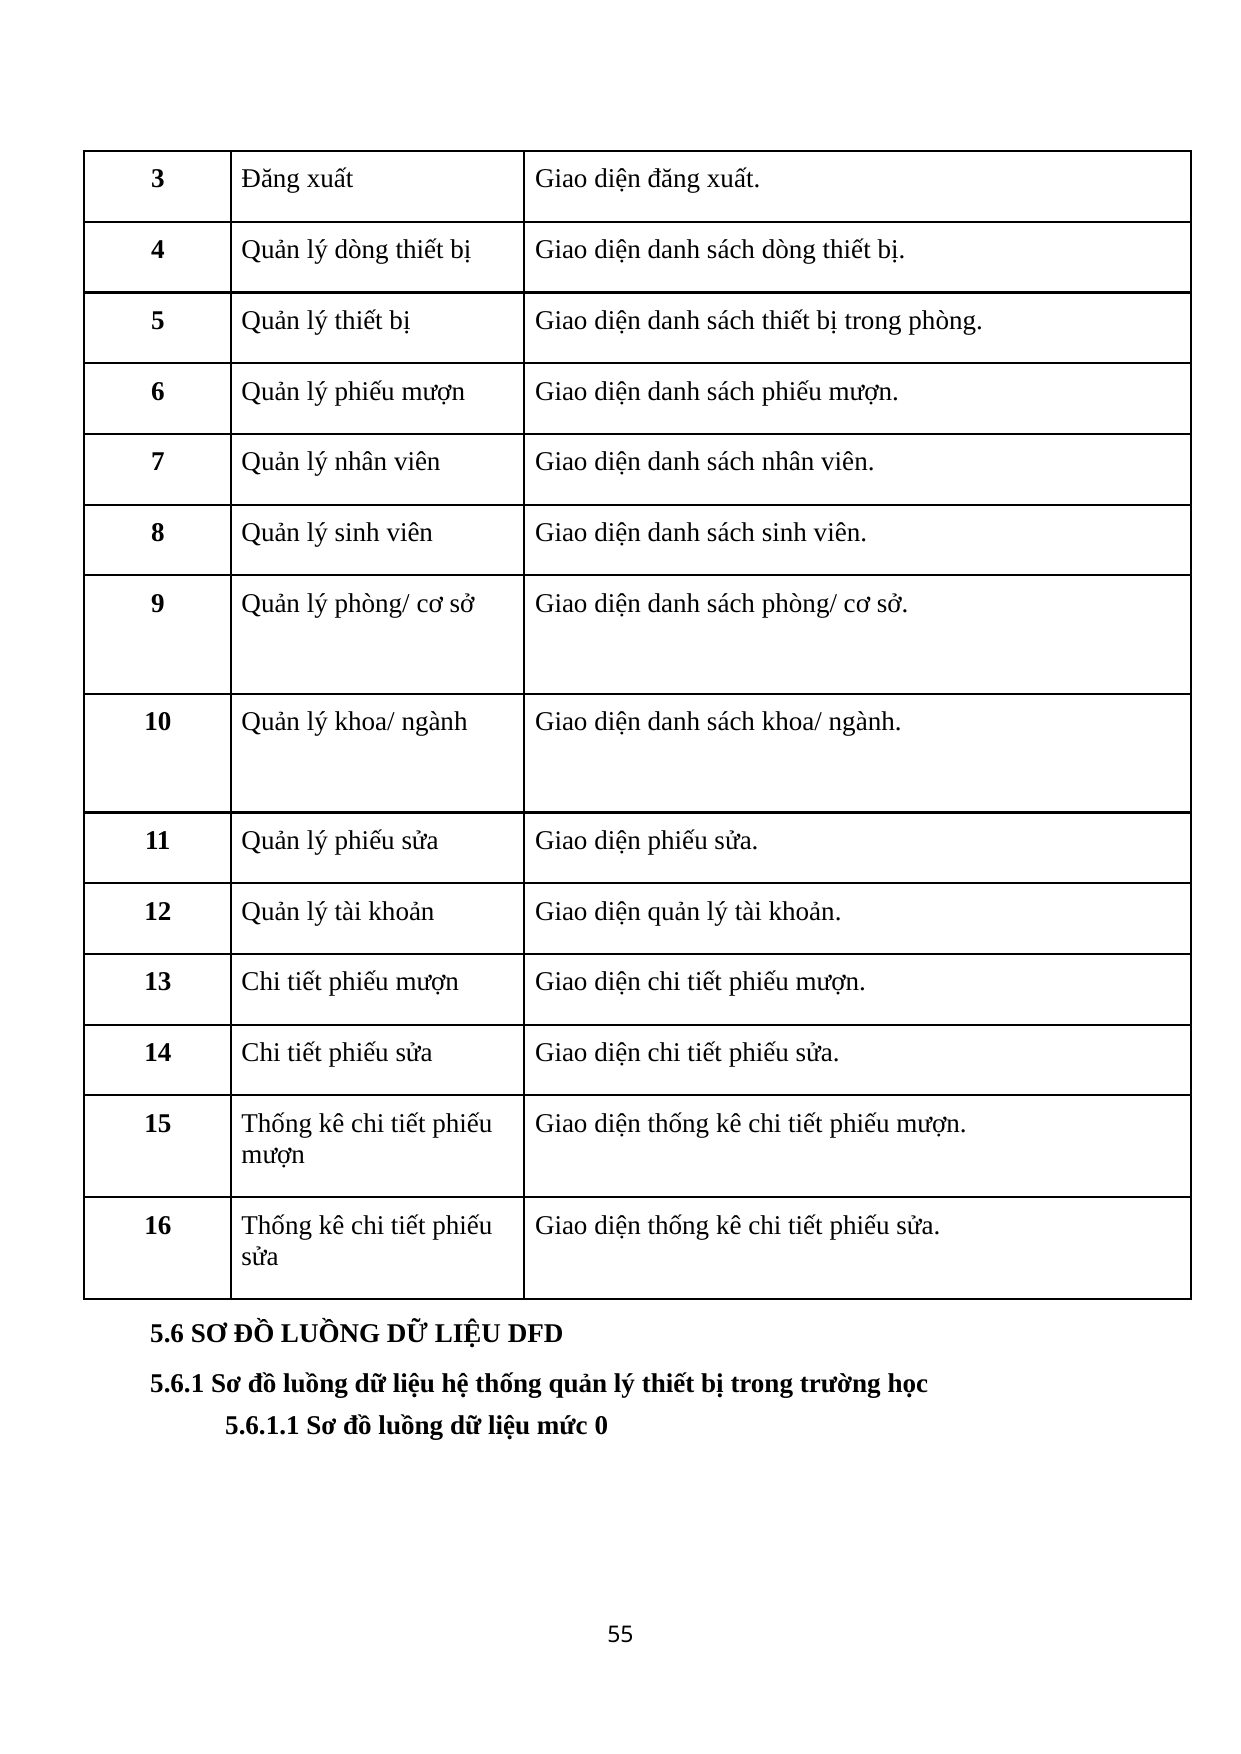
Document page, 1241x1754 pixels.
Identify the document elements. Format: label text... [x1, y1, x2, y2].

table_cell Giao diện đăng xuất. [525, 152, 1190, 221]
table_cell 6 [85, 364, 230, 433]
table_cell Quản lý phiếu mượn [232, 364, 523, 433]
table_cell 14 [85, 1026, 230, 1094]
table_cell Quản lý tài khoản [232, 884, 523, 953]
table_cell Chi tiết phiếu mượn [232, 955, 523, 1024]
table_cell Giao diện danh sách dòng thiết bị. [525, 223, 1190, 291]
table_cell 5 [85, 294, 230, 362]
table_cell 12 [85, 884, 230, 953]
table_cell 8 [85, 506, 230, 574]
table_cell Thống kê chi tiết phiếu sửa [232, 1198, 523, 1298]
subtitle 5.6 SƠ ĐỒ LUỒNG DỮ LIỆU DFD [150, 1317, 1090, 1348]
table_cell 10 [85, 695, 230, 811]
table_cell Quản lý sinh viên [232, 506, 523, 574]
table_cell 16 [85, 1198, 230, 1298]
table_cell Giao diện chi tiết phiếu mượn. [525, 955, 1190, 1024]
table_cell Giao diện chi tiết phiếu sửa. [525, 1026, 1190, 1094]
table_cell Giao diện danh sách phiếu mượn. [525, 364, 1190, 433]
table_cell Quản lý phòng/ cơ sở [232, 576, 523, 693]
subtitle 5.6.1 Sơ đồ luồng dữ liệu hệ thống quản lý thiết bị trong trường học [150, 1367, 1090, 1398]
table_cell Quản lý thiết bị [232, 294, 523, 362]
table_cell 4 [85, 223, 230, 291]
table_cell Giao diện danh sách phòng/ cơ sở. [525, 576, 1190, 693]
table_cell Chi tiết phiếu sửa [232, 1026, 523, 1094]
table_cell Quản lý nhân viên [232, 435, 523, 504]
table_cell 9 [85, 576, 230, 693]
table_cell Giao diện danh sách thiết bị trong phòng. [525, 294, 1190, 362]
table_cell 11 [85, 814, 230, 882]
table_cell Quản lý phiếu sửa [232, 814, 523, 882]
table_cell Giao diện quản lý tài khoản. [525, 884, 1190, 953]
table_cell 3 [85, 152, 230, 221]
table_cell Giao diện thống kê chi tiết phiếu sửa. [525, 1198, 1190, 1298]
table_cell 13 [85, 955, 230, 1024]
table_cell Giao diện danh sách nhân viên. [525, 435, 1190, 504]
table_cell Đăng xuất [232, 152, 523, 221]
table_cell Giao diện danh sách sinh viên. [525, 506, 1190, 574]
table_cell Quản lý khoa/ ngành [232, 695, 523, 811]
table_cell Giao diện danh sách khoa/ ngành. [525, 695, 1190, 811]
table_cell Quản lý dòng thiết bị [232, 223, 523, 291]
subtitle 5.6.1.1 Sơ đồ luồng dữ liệu mức 0 [150, 1409, 1090, 1440]
table_cell 7 [85, 435, 230, 504]
table_cell Giao diện thống kê chi tiết phiếu mượn. [525, 1096, 1190, 1196]
table_cell Thống kê chi tiết phiếu mượn [232, 1096, 523, 1196]
table_cell Giao diện phiếu sửa. [525, 814, 1190, 882]
table_cell 15 [85, 1096, 230, 1196]
